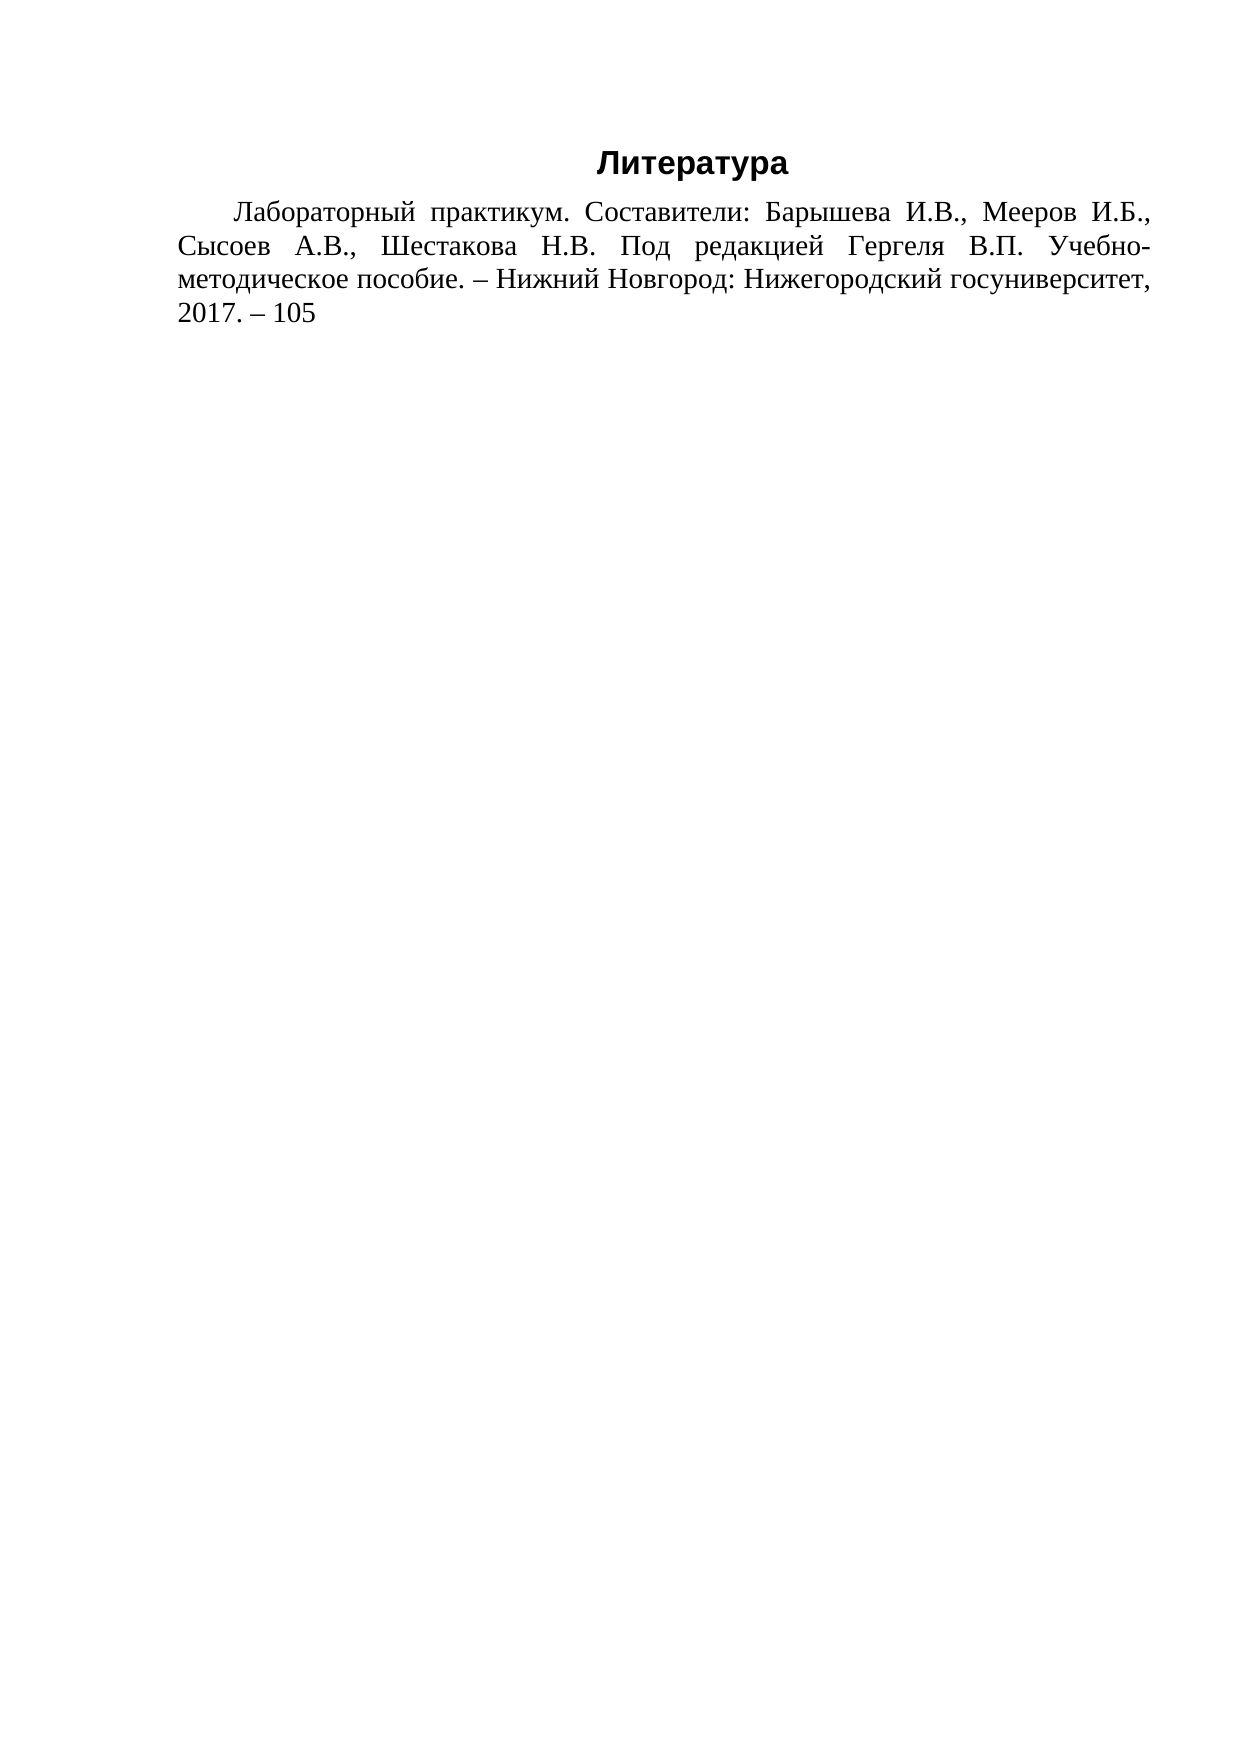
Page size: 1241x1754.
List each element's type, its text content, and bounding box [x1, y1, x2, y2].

text Литература [177, 143, 1152, 182]
text Лабораторный практикум. Составители: Барышева И.В., Мееров И.Б., Сысоев А.В., Шестакова Н.В. Под редакцией Гергеля В.П. Учебно-методическое пособие. – Нижний Новгород: Нижегородский госуниверситет, 2017. – 105 [177, 194, 1152, 328]
